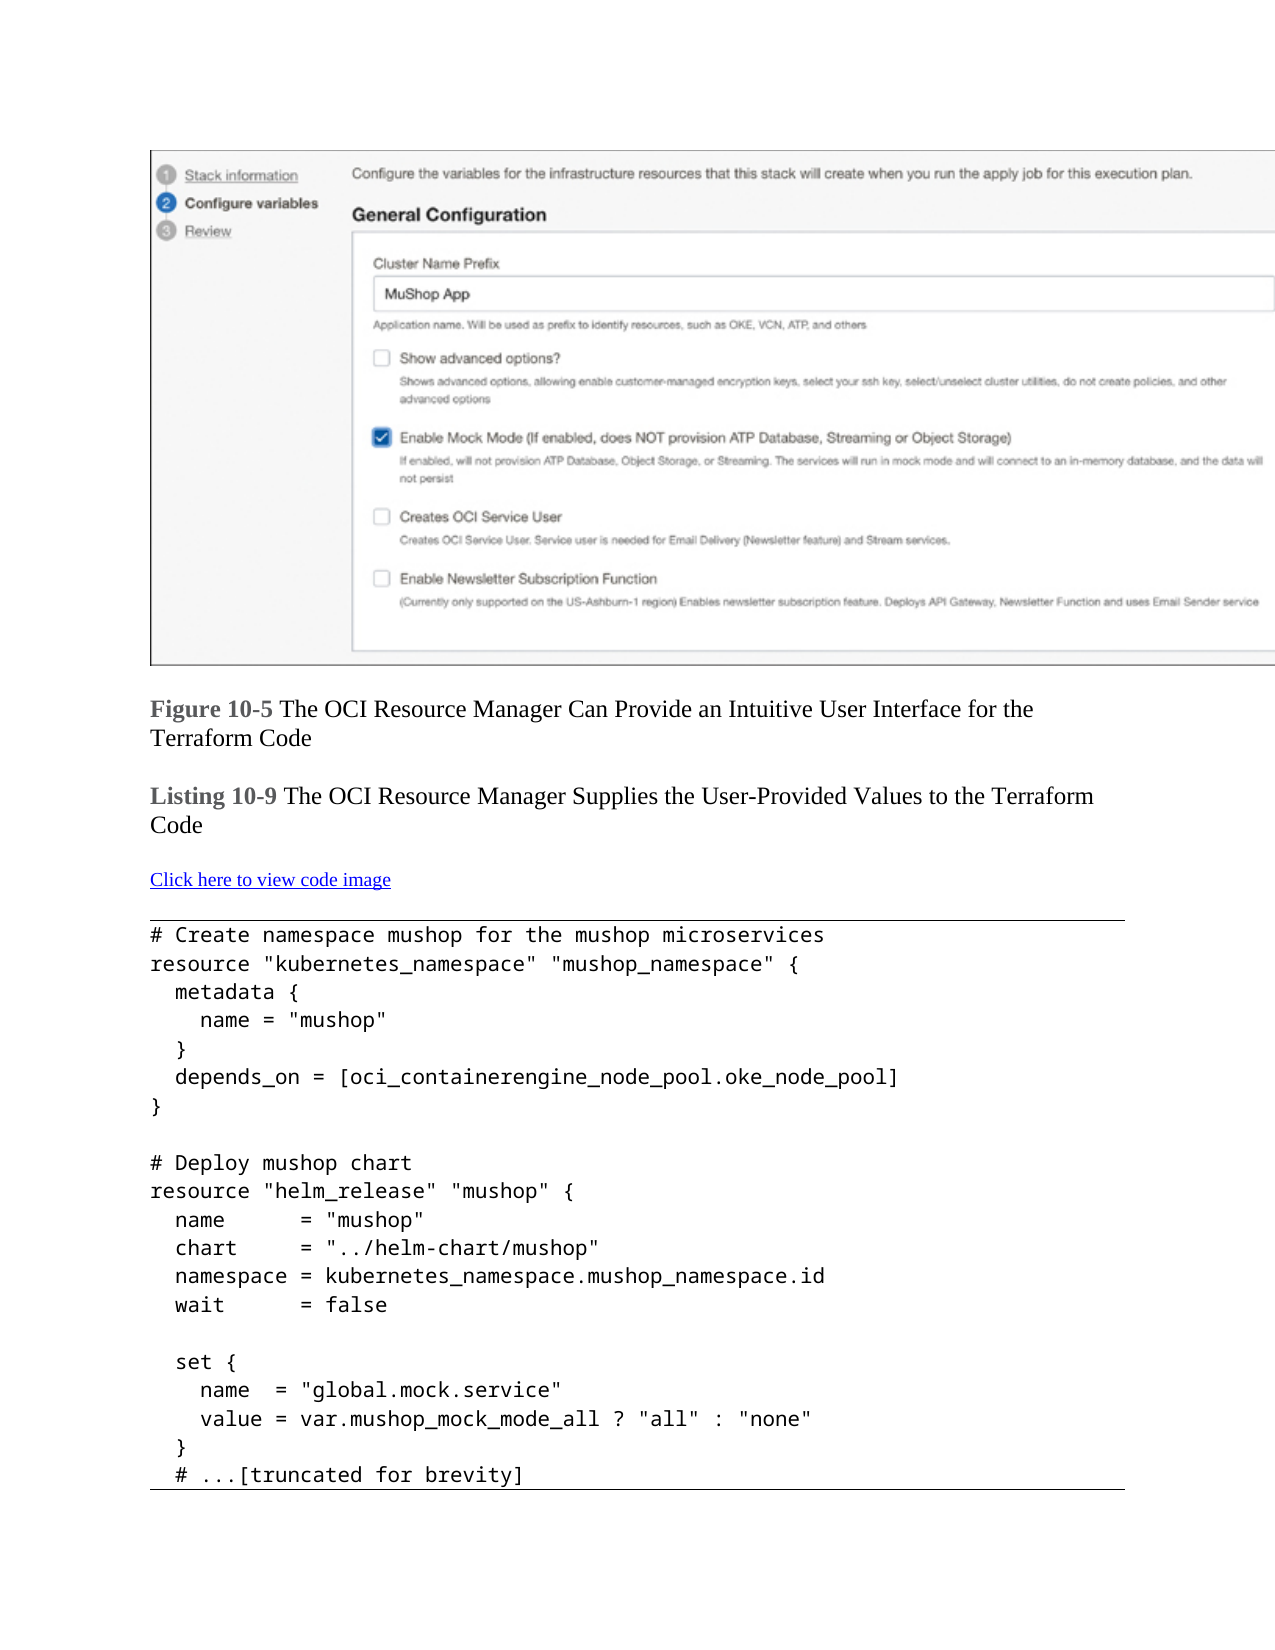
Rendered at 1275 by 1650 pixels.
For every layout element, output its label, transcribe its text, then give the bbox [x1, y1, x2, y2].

text } [150, 1091, 1125, 1119]
text resource "helm_release" "mushop" { [150, 1176, 1125, 1205]
text Click here to view code image [150, 868, 1125, 891]
text } [150, 1034, 1125, 1062]
picture [150, 150, 1275, 666]
text depends_on = [oci_containerengine_node_pool.oke_node_pool] [150, 1062, 1125, 1091]
text chart = "../helm-chart/mushop" [150, 1233, 1125, 1262]
text set { [150, 1347, 1125, 1375]
text # Create namespace mushop for the mushop microservices [150, 921, 1125, 949]
text # Deploy mushop chart [150, 1148, 1125, 1176]
text namespace = kubernetes_namespace.mushop_namespace.id [150, 1262, 1125, 1290]
text Listing 10-9 The OCI Resource Manager Supplies the User-Provided Values to the Terraform Code [150, 781, 1125, 839]
text wait = false [150, 1290, 1125, 1318]
text name = "global.mock.service" [150, 1375, 1125, 1404]
text name = "mushop" [150, 1006, 1125, 1034]
text } [150, 1432, 1125, 1460]
text resource "kubernetes_namespace" "mushop_namespace" { [150, 949, 1125, 977]
text metadata { [150, 977, 1125, 1006]
text Figure 10-5 The OCI Resource Manager Can Provide an Intuitive User Interface for the Terraform Code [150, 694, 1125, 752]
text value = var.mushop_mock_mode_all ? "all" : "none" [150, 1404, 1125, 1432]
text # ...[truncated for brevity] [150, 1460, 1125, 1489]
text name = "mushop" [150, 1205, 1125, 1233]
